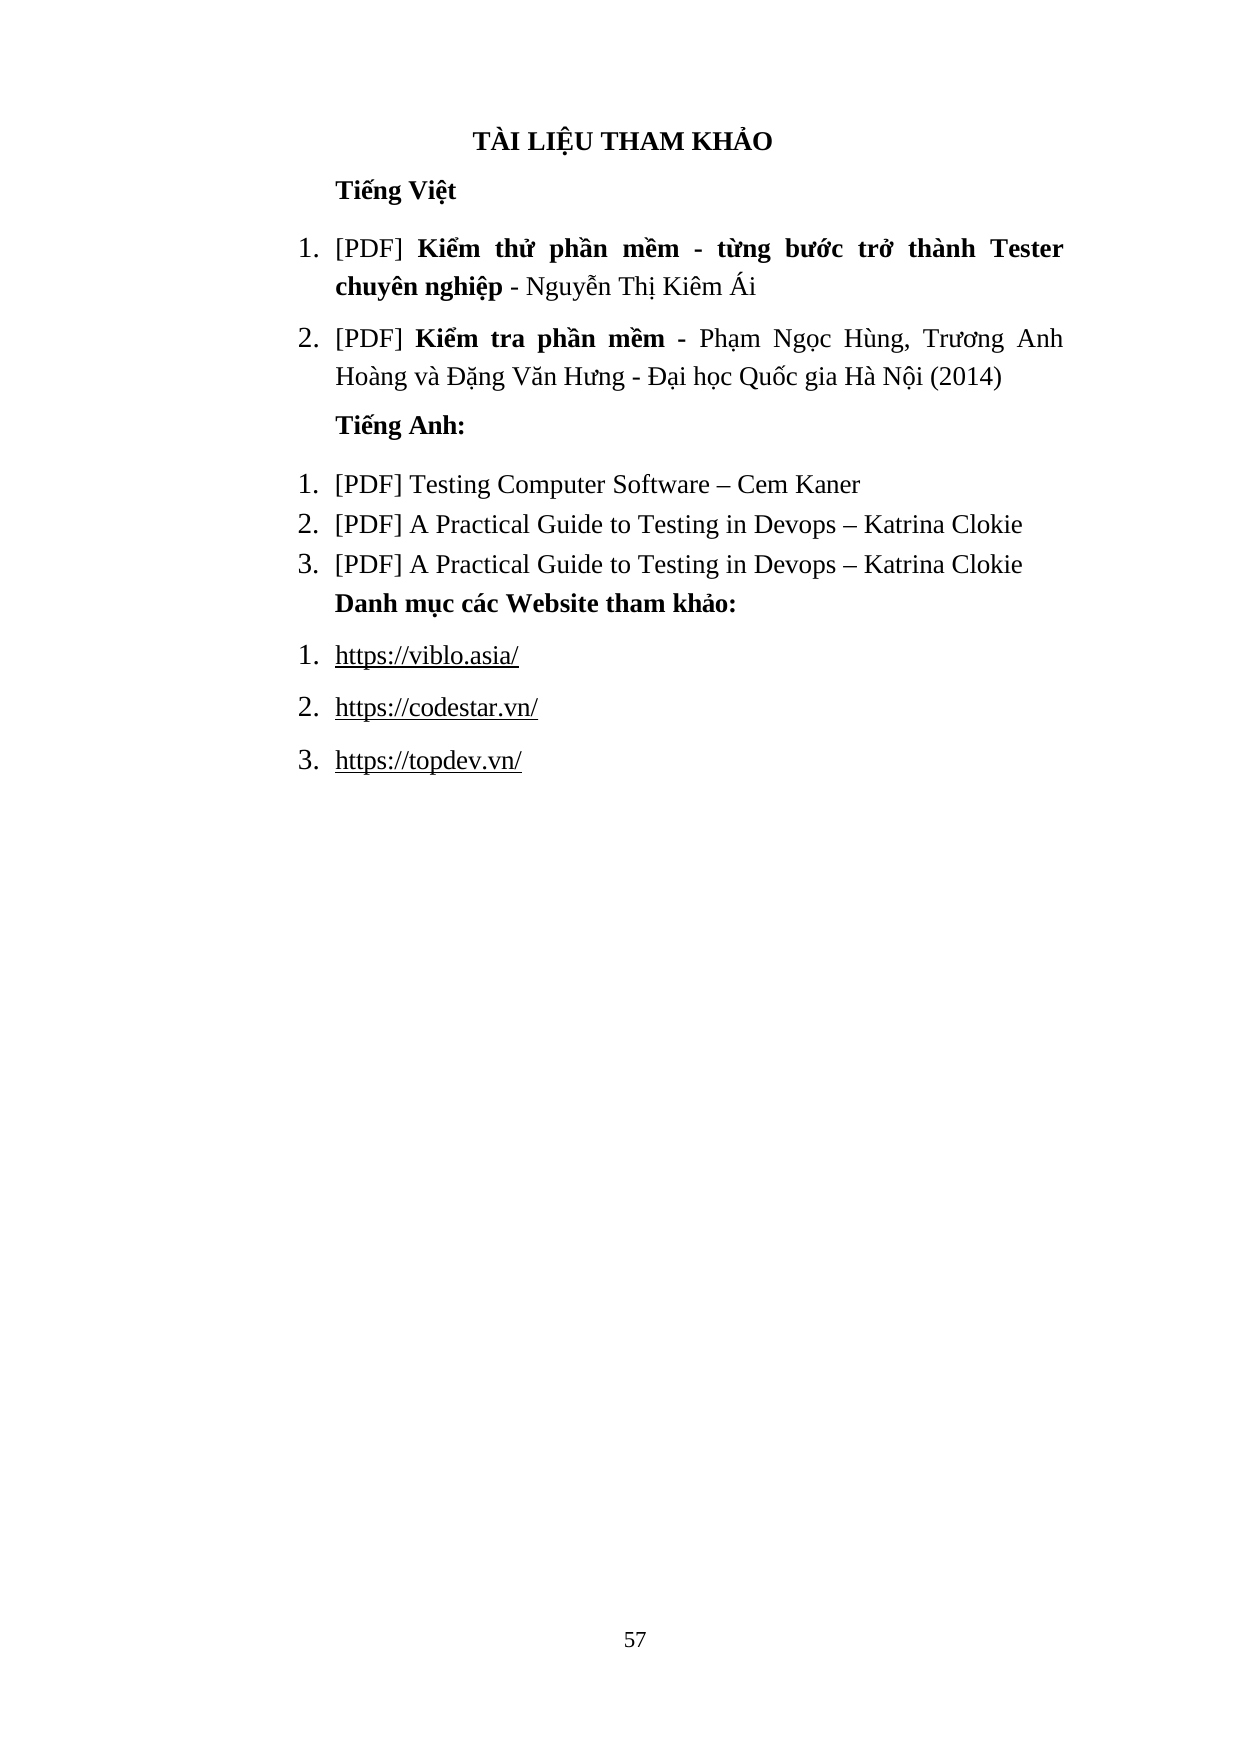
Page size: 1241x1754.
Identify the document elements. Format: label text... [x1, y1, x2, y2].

list [PDF] A Practical Guide to Testing in Devops – Katrina Clokie [297, 546, 1064, 580]
list Tiếng Việt [335, 174, 1064, 205]
subtitle TÀI LIỆU THAM KHẢO [182, 125, 1064, 156]
list Tiếng Anh: [335, 409, 1064, 440]
list [PDF] Kiểm thử phần mềm - từng bước trở thành Tester chuyên nghiệp - Nguyễn Thị Kiêm Ái [298, 230, 1064, 301]
list [PDF] Testing Computer Software – Cem Kaner [297, 466, 1064, 499]
list [PDF] Kiểm tra phần mềm - Phạm Ngọc Hùng, Trương Anh Hoàng và Đặng Văn Hưng - Đại học Quốc gia Hà Nội (2014) [298, 320, 1064, 391]
list https://viblo.asia/ [298, 637, 1064, 671]
list https://topdev.vn/ [298, 742, 1064, 776]
list [PDF] A Practical Guide to Testing in Devops – Katrina Clokie [297, 506, 1064, 539]
list https://codestar.vn/ [298, 689, 1064, 723]
list Danh mục các Website tham khảo: [334, 587, 1064, 618]
